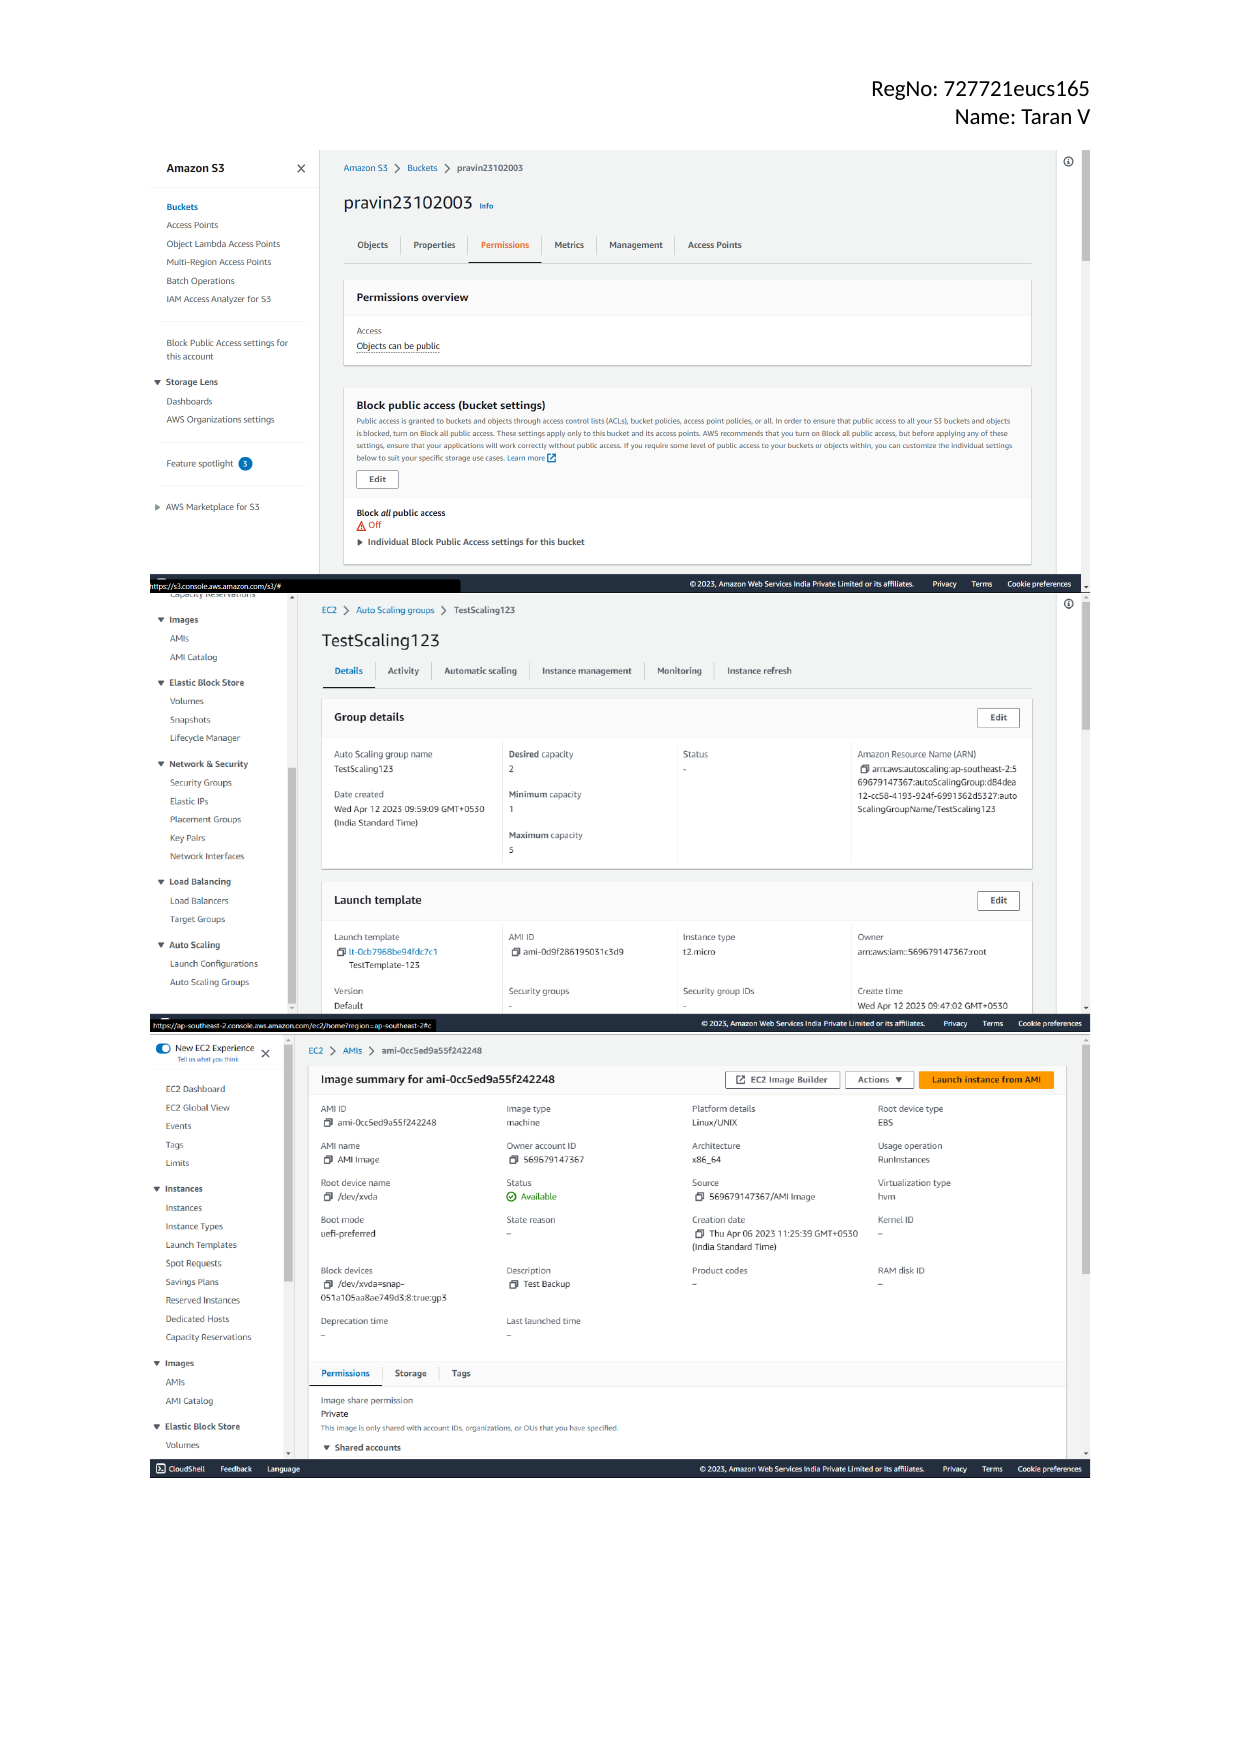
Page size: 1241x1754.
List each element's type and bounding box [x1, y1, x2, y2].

picture [150, 594, 1091, 1032]
picture [150, 1034, 1091, 1478]
picture [150, 150, 1091, 593]
